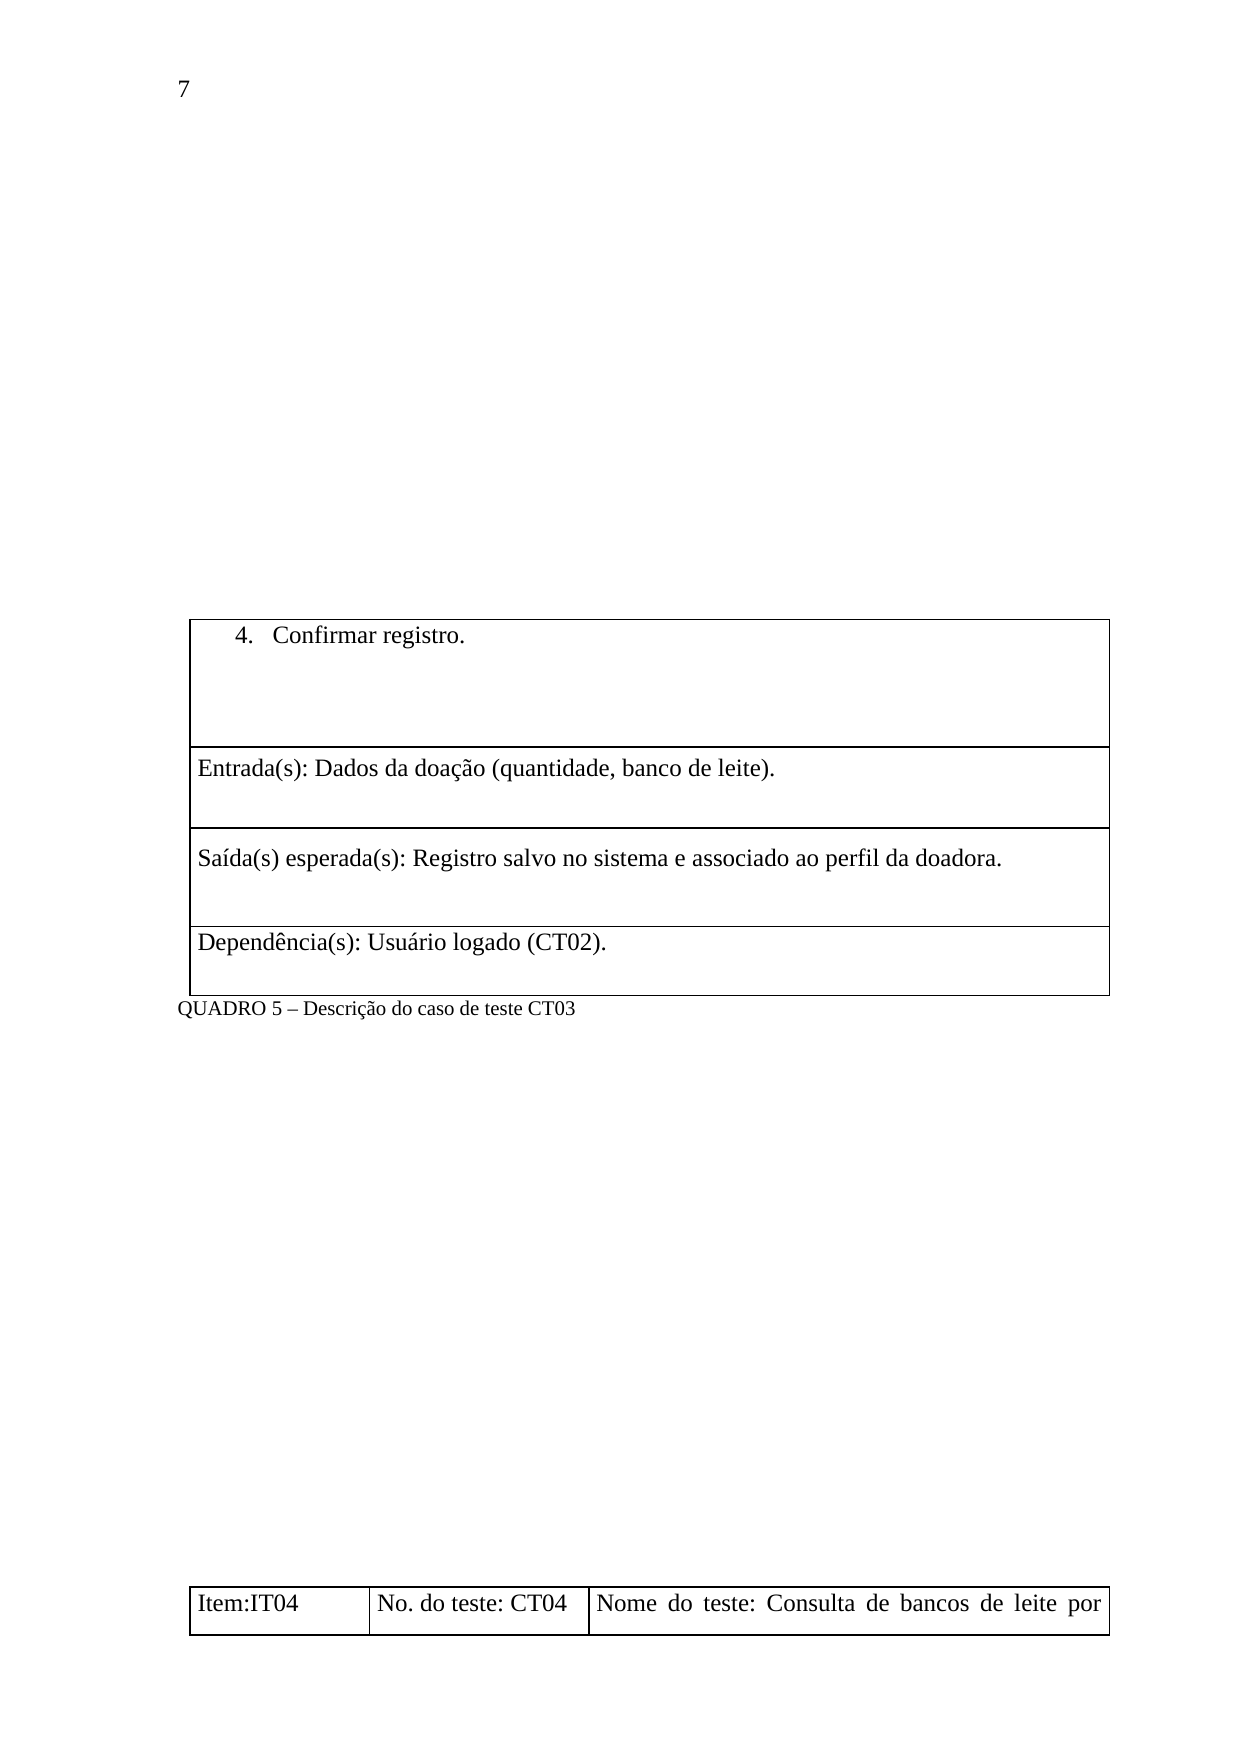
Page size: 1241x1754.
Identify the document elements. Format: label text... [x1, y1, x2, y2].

table_cell Entrada(s): Dados da doação (quantidade, banco de leite). [191, 748, 1109, 827]
table_header Item:IT04 [191, 1588, 369, 1634]
table_cell Dependência(s): Usuário logado (CT02). [191, 927, 1109, 995]
table_cell Fluxo de execução: Acessar conta autenticada como doadora. Selecionar a opção “Registrar doação”. Informar quantidade doada e banco de leite vinculado. Confirmar registro. [191, 620, 1109, 746]
table_header No. do teste: CT04 [370, 1588, 588, 1634]
table_cell Saída(s) esperada(s): Registro salvo no sistema e associado ao perfil da doadora. [191, 829, 1109, 926]
table_header Nome do teste: Consulta de bancos de leite por geolocalização [590, 1588, 1109, 1634]
